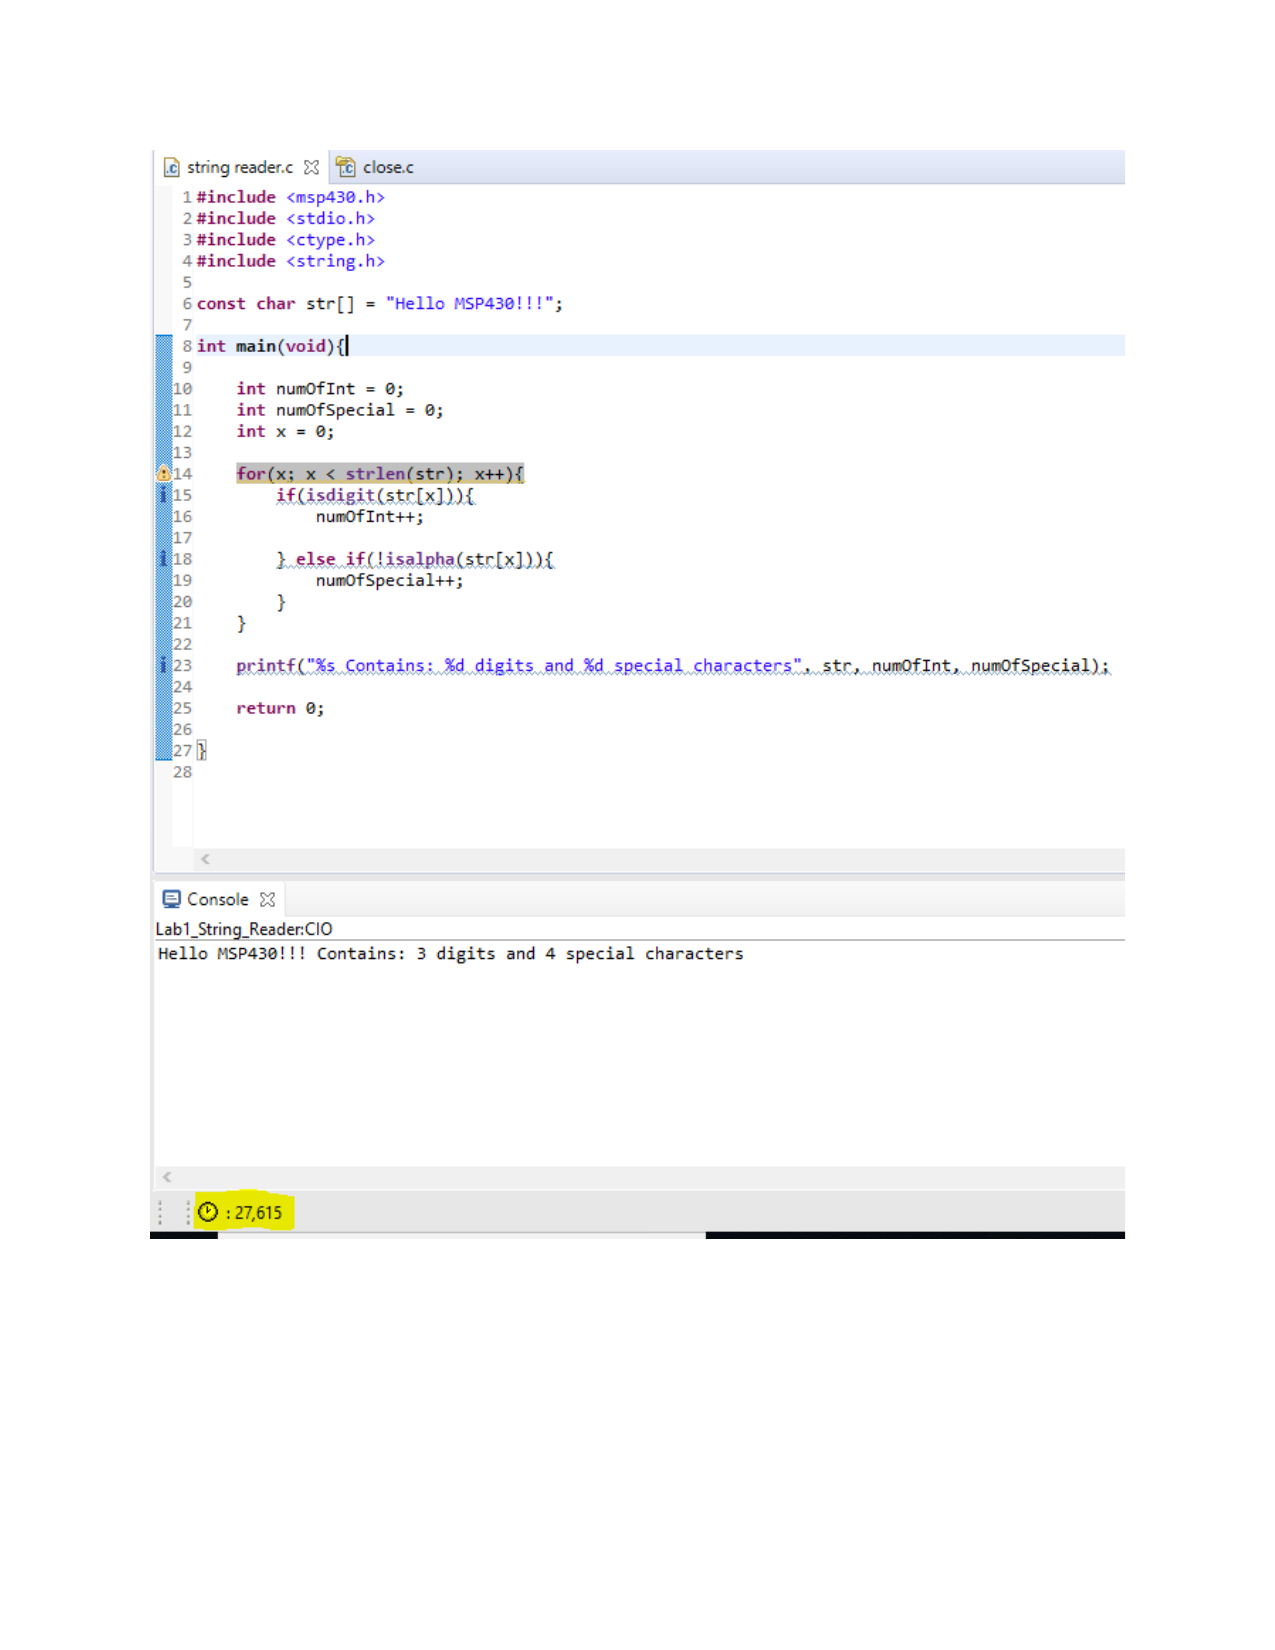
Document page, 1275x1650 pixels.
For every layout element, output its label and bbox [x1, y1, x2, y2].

picture [150, 150, 1125, 1239]
